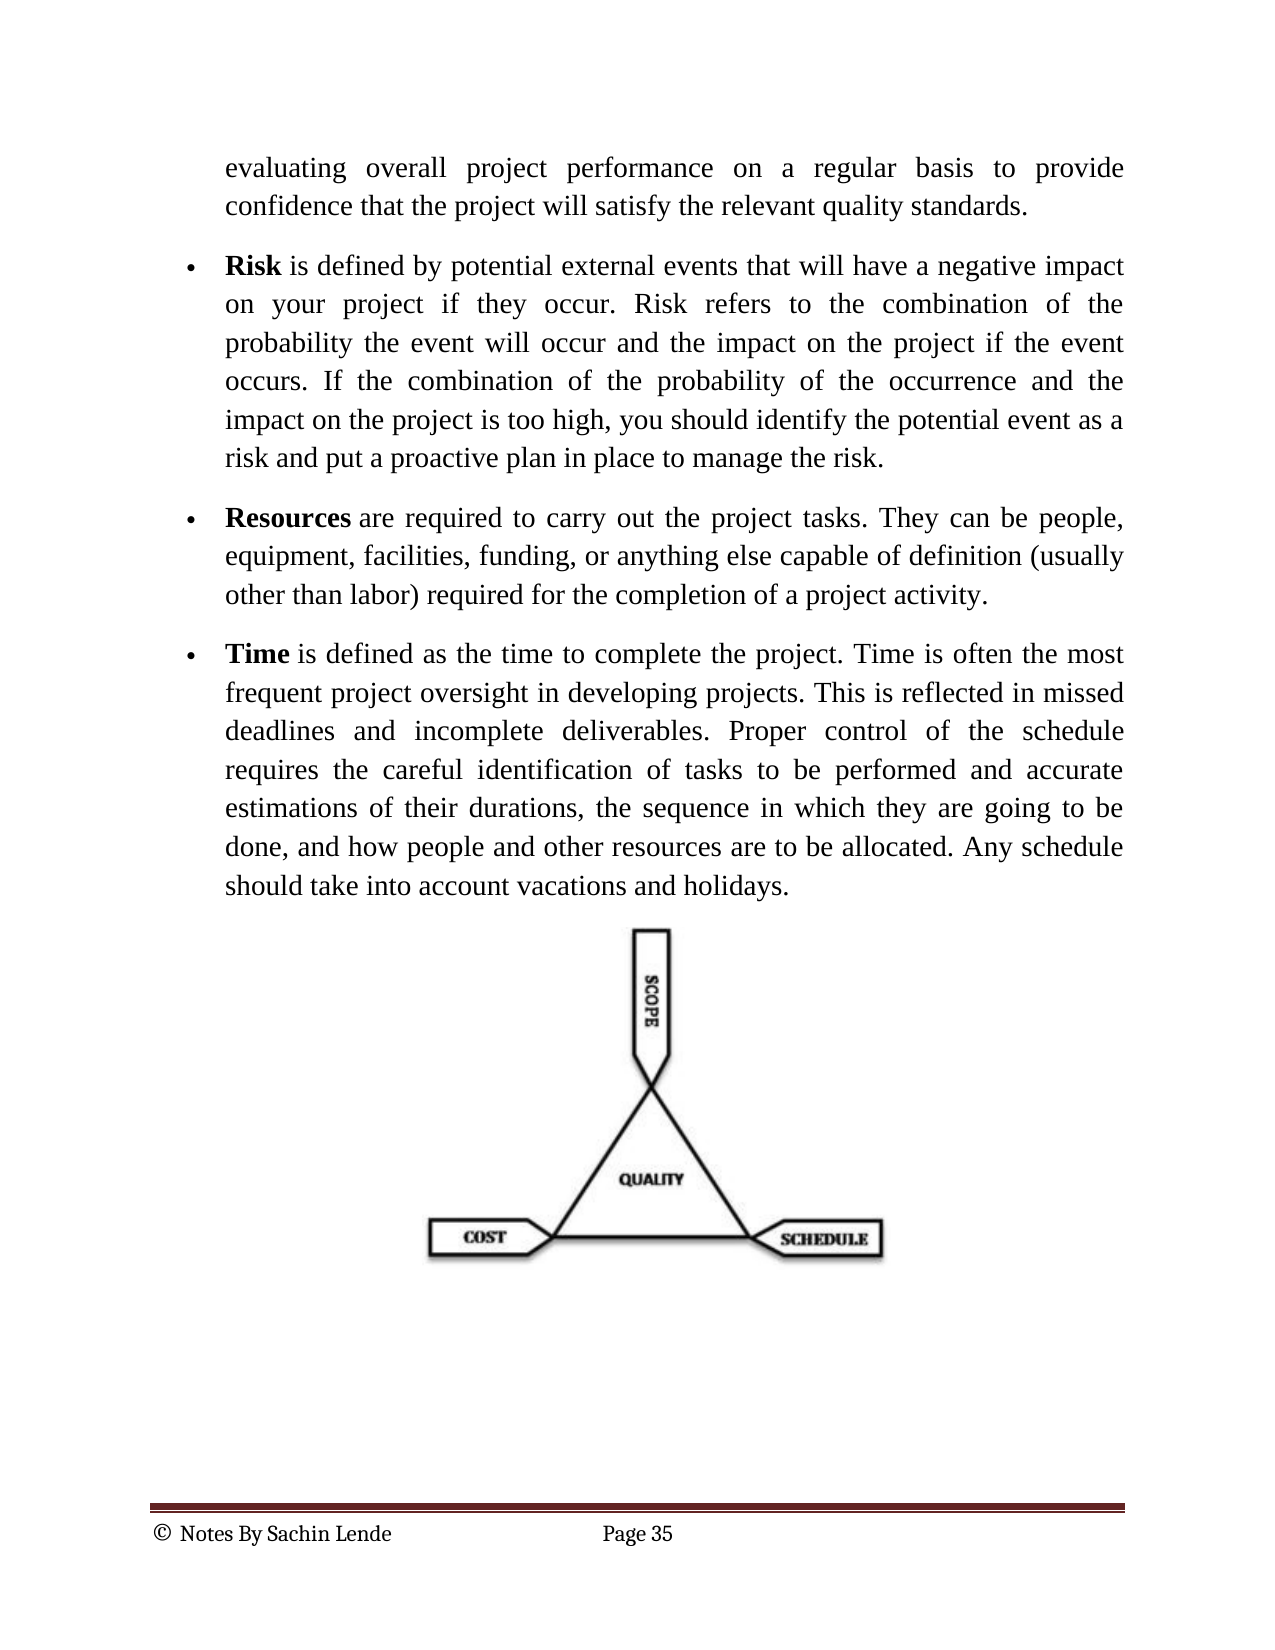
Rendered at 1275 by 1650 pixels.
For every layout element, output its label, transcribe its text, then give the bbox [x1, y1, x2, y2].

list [187, 150, 1125, 222]
list Risk is defined by potential external events that will have a negative impact on your project if they occur. Risk refers to the combination of the probability the event will occur and the impact on the project if the event occurs. If the combination of the probability of the occurrence and the impact on the project is too high, you should identify the potential event as a risk and put a proactive plan in place to manage the risk. [187, 248, 1125, 474]
list Time is defined as the time to complete the project. Time is often the most frequent project oversight in developing projects. This is reflected in missed deadlines and incomplete deliverables. Proper control of the schedule requires the careful identification of tasks to be performed and accurate estimations of their durations, the sequence in which they are going to be done, and how people and other resources are to be allocated. Any schedule should take into account vacations and holidays. [187, 636, 1125, 901]
list Resources are required to carry out the project tasks. They can be people, equipment, facilities, funding, or anything else capable of definition (usually other than labor) required for the completion of a project activity. [187, 500, 1125, 611]
picture [421, 927, 891, 1270]
